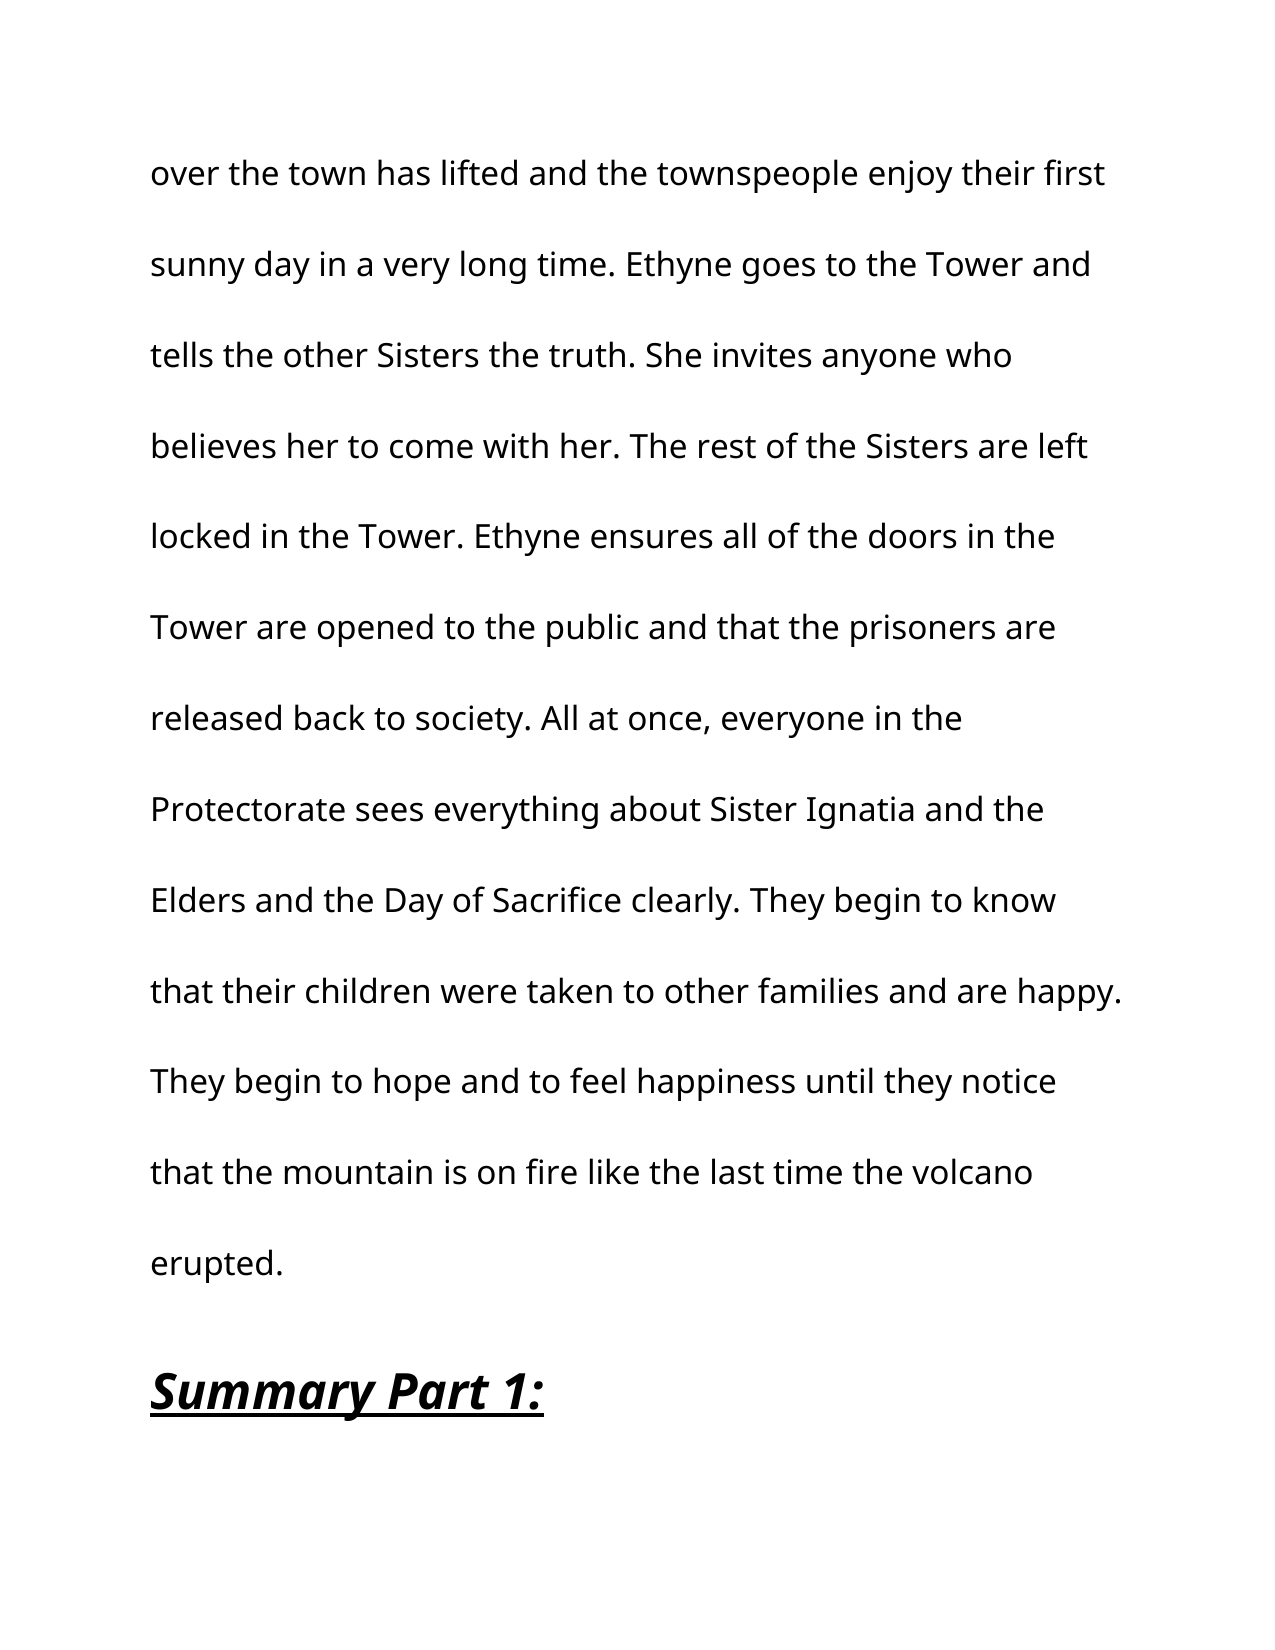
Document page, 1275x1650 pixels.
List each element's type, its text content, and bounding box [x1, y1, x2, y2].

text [150, 150, 1125, 1285]
text Summary Part 1: [150, 1356, 1125, 1424]
